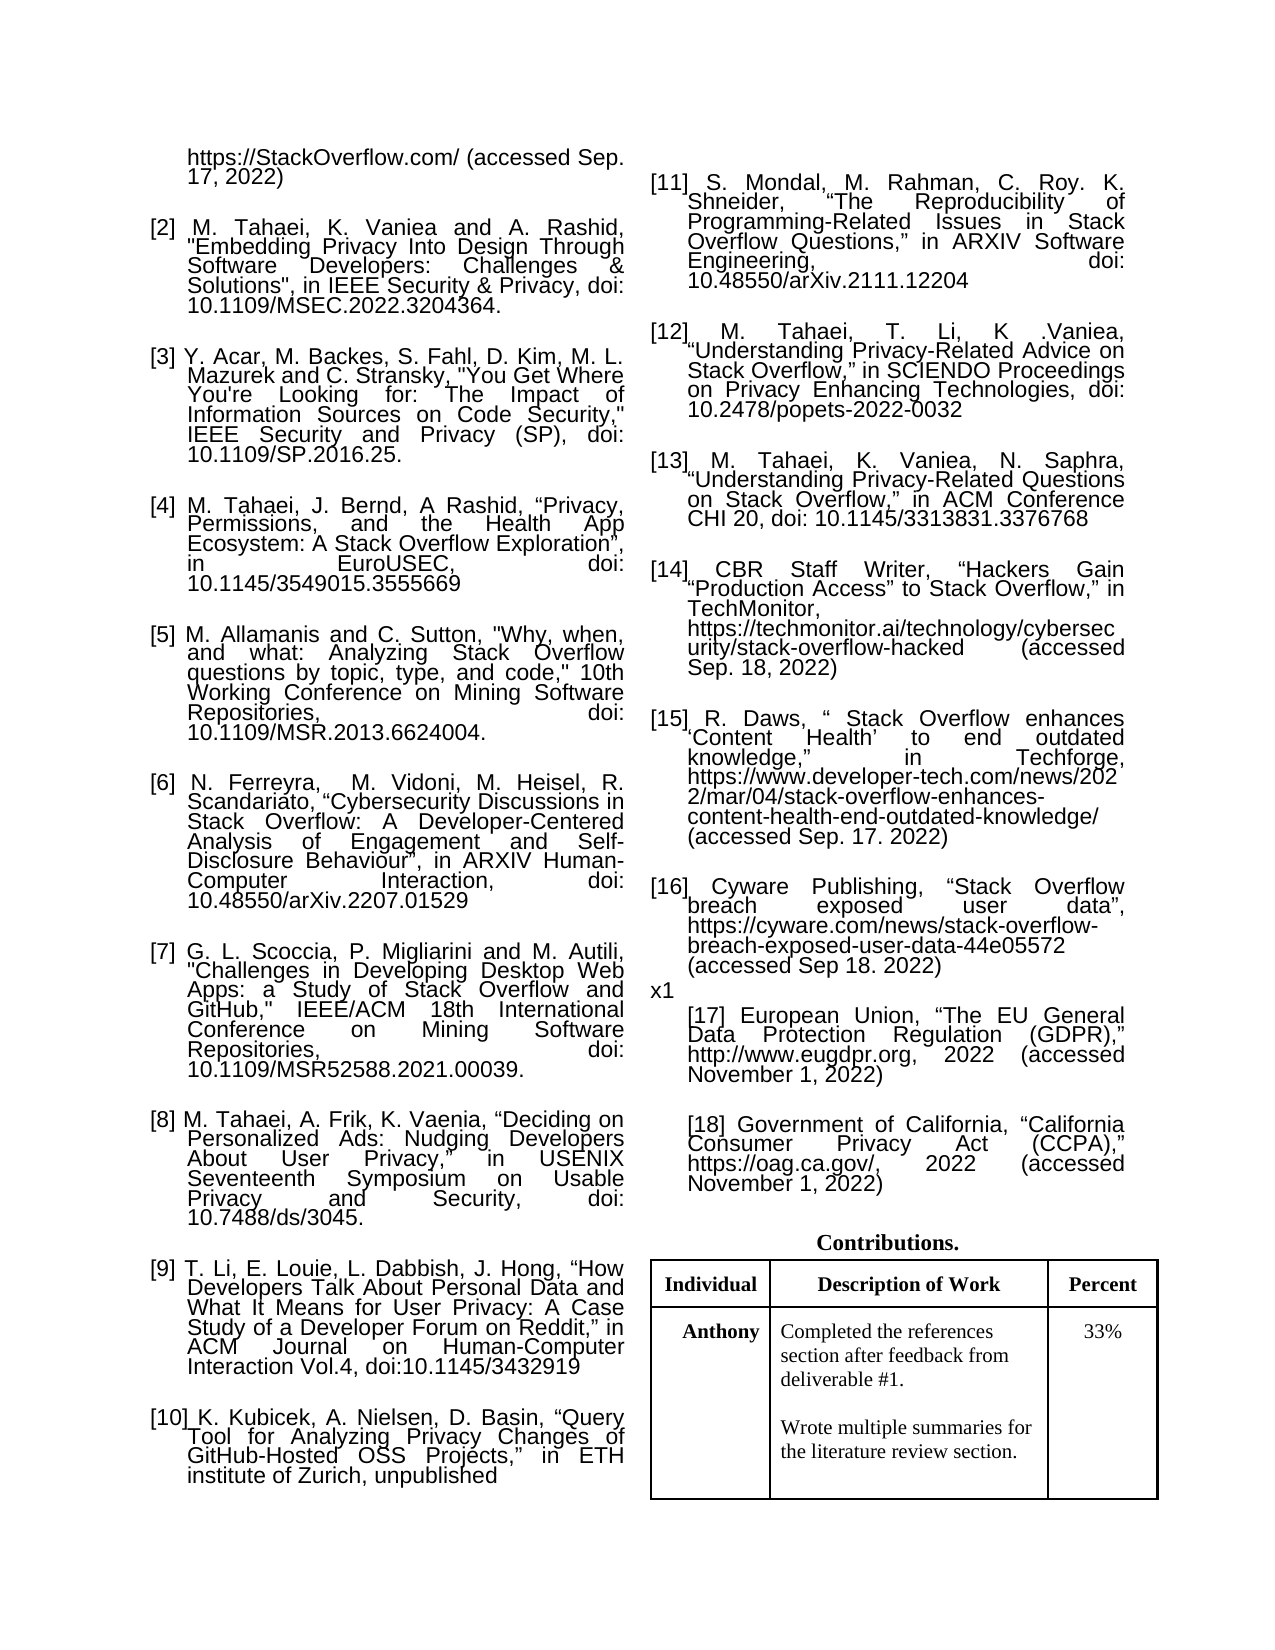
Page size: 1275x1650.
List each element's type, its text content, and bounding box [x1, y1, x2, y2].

text [10] K. Kubicek, A. Nielsen, D. Basin, “Query Tool for Analyzing Privacy Changes of GitHub-Hosted OSS Projects,” in ETH institute of Zurich, unpublished [150, 1409, 625, 1489]
text [18] Government of California, “California Consumer Privacy Act (CCPA),” https://oag.ca.gov/, 2022 (accessed November 1, 2022) [687, 1117, 1125, 1196]
text x1 [650, 983, 1125, 1003]
text [16] Cyware Publishing, “Stack Overflow breach exposed user data”, https://cyware.com/news/stack-overflow-breach-exposed-user-data-44e05572 (accessed Sep 18. 2022) [650, 879, 1125, 978]
table_cell 33% [1049, 1308, 1156, 1498]
text Contributions. [650, 1229, 1125, 1255]
text [13] M. Tahaei, K. Vaniea, N. Saphra, “Understanding Privacy-Related Questions on Stack Overflow,” in ACM Conference CHI 20, doi: 10.1145/3313831.3376768 [650, 453, 1125, 532]
table_cell Anthony [652, 1308, 769, 1498]
text [8] M. Tahaei, A. Frik, K. Vaenia, “Deciding on Personalized Ads: Nudging Developers About User Privacy,” in USENIX Seventeenth Symposium on Usable Privacy and Security, doi: 10.7488/ds/3045. [150, 1112, 625, 1231]
text [11] S. Mondal, M. Rahman, C. Roy. K. Shneider, “The Reproducibility of Programming-Related Issues in Stack Overflow Questions,” in ARXIV Software Engineering, doi: 10.48550/arXiv.2111.12204 [650, 175, 1125, 293]
table_header Description of Work [771, 1261, 1047, 1306]
text [1] J. Atwood, J. Spolsky, P, Chandresekar, “Stack Exchange”, https://StackOverflow.com/ (accessed Sep. 17, 2022) [150, 150, 625, 189]
text [6] N. Ferreyra, M. Vidoni, M. Heisel, R. Scandariato, “Cybersecurity Discussions in Stack Overflow: A Developer-Centered Analysis of Engagement and Self-Disclosure Behaviour”, in ARXIV Human-Computer Interaction, doi: 10.48550/arXiv.2207.01529 [150, 775, 625, 913]
table_header Individual [652, 1261, 769, 1306]
text [12] M. Tahaei, T. Li, K .Vaniea, “Understanding Privacy-Related Advice on Stack Overflow,” in SCIENDO Proceedings on Privacy Enhancing Technologies, doi: 10.2478/popets-2022-0032 [650, 324, 1125, 422]
text [17] European Union, “The EU General Data Protection Regulation (GDPR),” http://www.eugdpr.org, 2022 (accessed November 1, 2022) [687, 1008, 1125, 1087]
text [4] M. Tahaei, J. Bernd, A Rashid, “Privacy, Permissions, and the Health App Ecosystem: A Stack Overflow Exploration”, in EuroUSEC, doi: 10.1145/3549015.3555669 [150, 497, 625, 596]
text [2] M. Tahaei, K. Vaniea and A. Rashid, "Embedding Privacy Into Design Through Software Developers: Challenges & Solutions", in IEEE Security & Privacy, doi: 10.1109/MSEC.2022.3204364. [150, 219, 625, 318]
text [15] R. Daws, “ Stack Overflow enhances ‘Content Health’ to end outdated knowledge,” in Techforge, https://www.developer-tech.com/news/2022/mar/04/stack-overflow-enhances-content-health-end-outdated-knowledge/ (accessed Sep. 17. 2022) [650, 711, 1125, 849]
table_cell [771, 1308, 1047, 1498]
table_header Percent [1049, 1261, 1156, 1306]
text [14] CBR Staff Writer, “Hackers Gain “Production Access” to Stack Overflow,” in TechMonitor, https://techmonitor.ai/technology/cybersecurity/stack-overflow-hacked (accessed Sep. 18, 2022) [650, 562, 1125, 680]
text [7] G. L. Scoccia, P. Migliarini and M. Autili, "Challenges in Developing Desktop Web Apps: a Study of Stack Overflow and GitHub," IEEE/ACM 18th International Conference on Mining Software Repositories, doi: 10.1109/MSR52588.2021.00039. [150, 943, 625, 1082]
text [3] Y. Acar, M. Backes, S. Fahl, D. Kim, M. L. Mazurek and C. Stransky, "You Get Where You're Looking for: The Impact of Information Sources on Code Security," IEEE Security and Privacy (SP), doi: 10.1109/SP.2016.25. [150, 348, 625, 467]
text [9] T. Li, E. Louie, L. Dabbish, J. Hong, “How Developers Talk About Personal Data and What It Means for User Privacy: A Case Study of a Developer Forum on Reddit,” in ACM Journal on Human-Computer Interaction Vol.4, doi:10.1145/3432919 [150, 1261, 625, 1379]
text [5] M. Allamanis and C. Sutton, "Why, when, and what: Analyzing Stack Overflow questions by topic, type, and code," 10th Working Conference on Mining Software Repositories, doi: 10.1109/MSR.2013.6624004. [150, 626, 625, 745]
